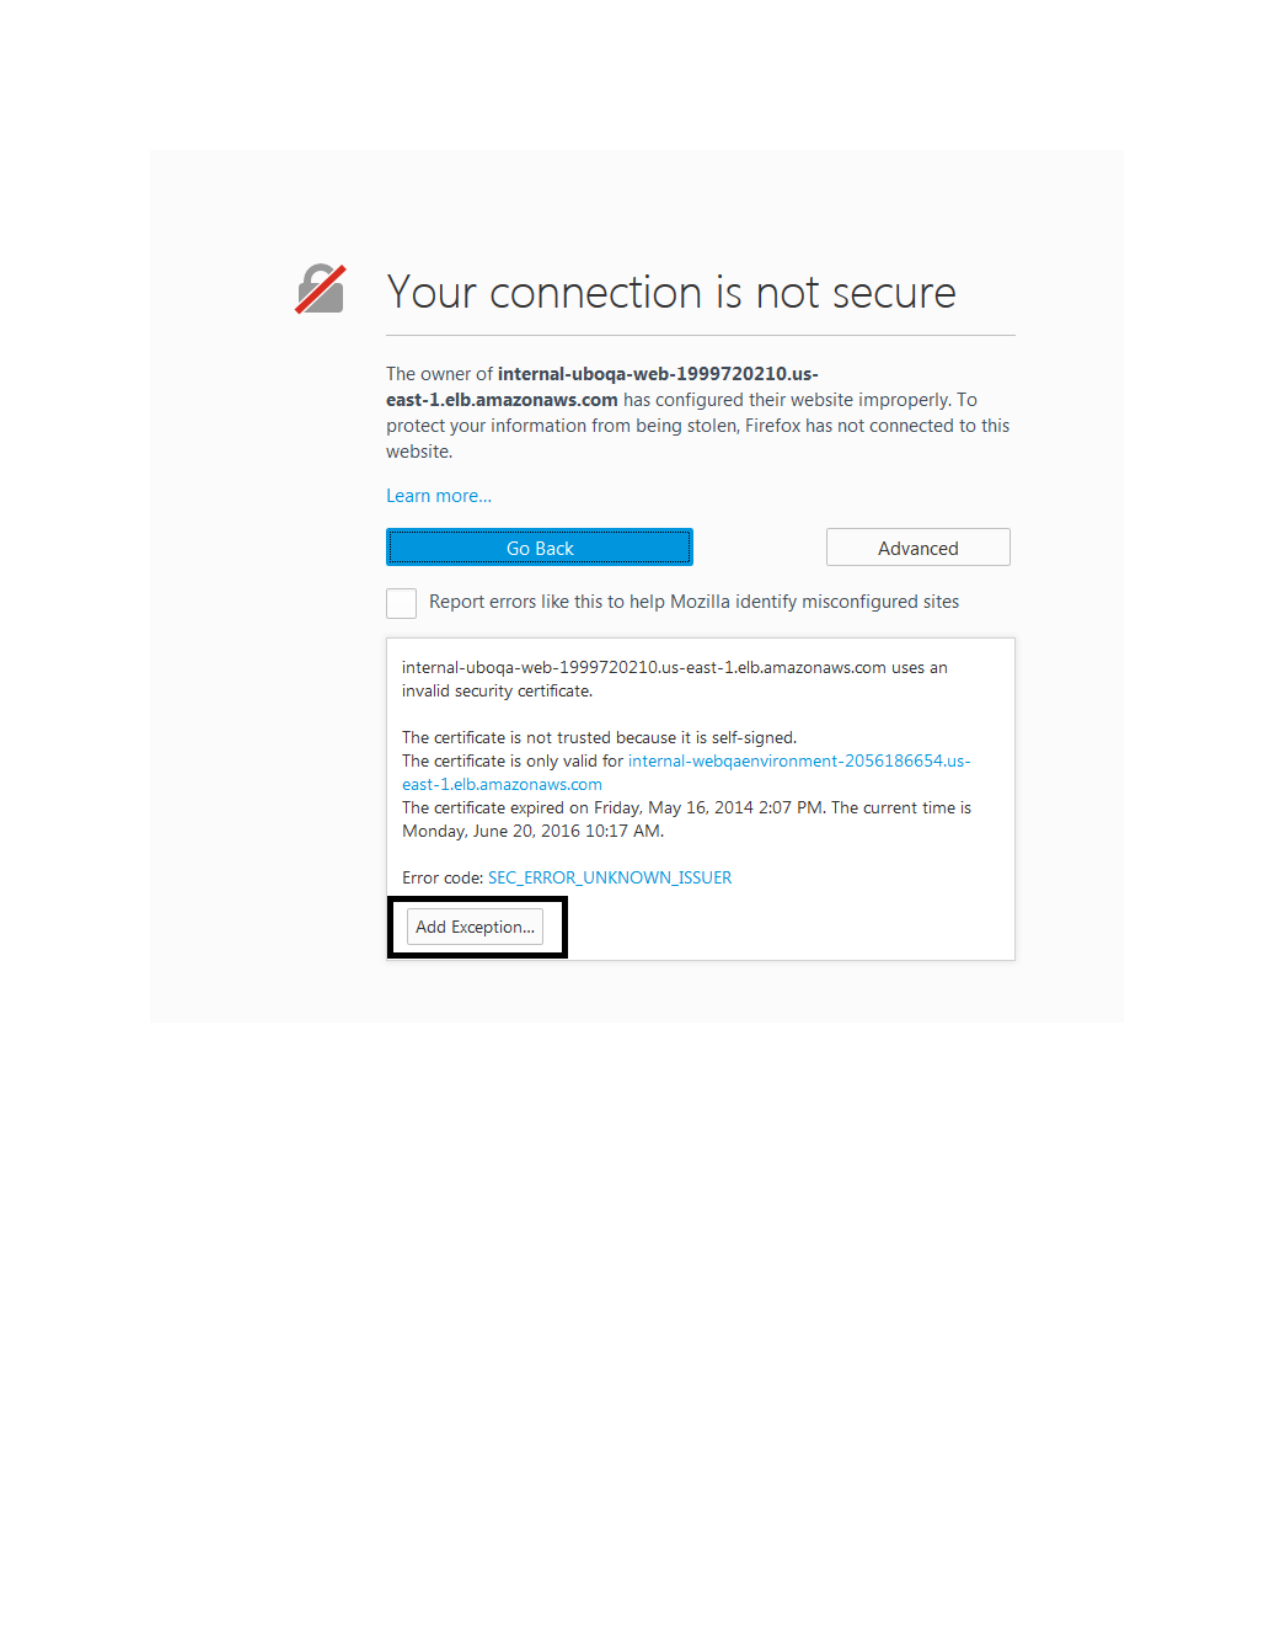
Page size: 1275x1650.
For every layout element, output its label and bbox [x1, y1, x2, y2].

picture [150, 150, 1124, 1083]
